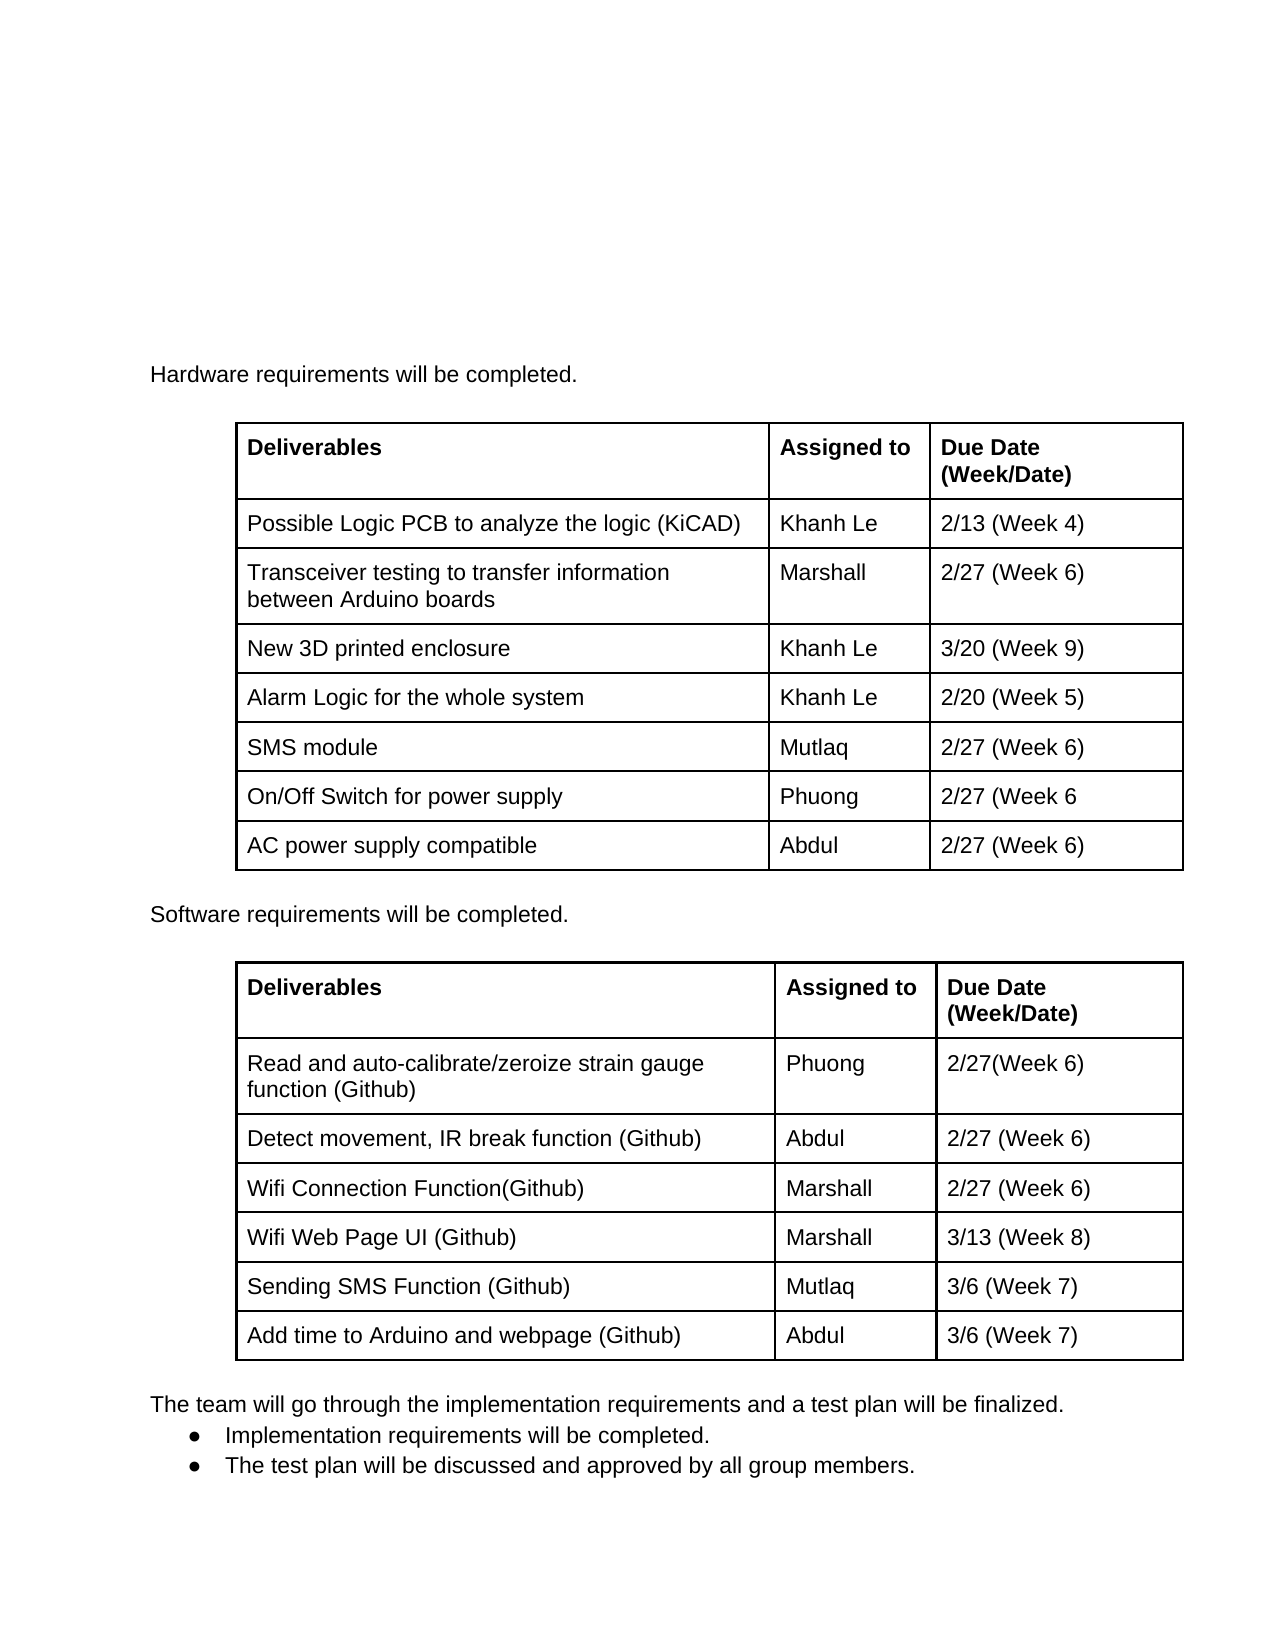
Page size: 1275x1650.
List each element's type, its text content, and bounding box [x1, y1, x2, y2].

table_cell 3/13 (Week 8) [938, 1213, 1182, 1261]
table_cell Mutlaq [770, 723, 929, 770]
text Hardware requirements will be completed. [150, 361, 1125, 388]
table_cell Marshall [770, 549, 929, 622]
table_cell New 3D printed enclosure [238, 625, 768, 672]
table_cell Khanh Le [770, 674, 929, 721]
table_cell 2/27 (Week 6 [931, 772, 1182, 819]
text The team will go through the implementation requirements and a test plan will be finalized. [150, 1391, 1125, 1418]
table_cell AC power supply compatible [238, 822, 768, 869]
table_cell Abdul [776, 1115, 935, 1162]
table_cell 2/27(Week 6) [938, 1039, 1182, 1113]
table_header Assigned to [770, 424, 929, 497]
table_header Deliverables [238, 424, 768, 497]
table_header Deliverables [238, 964, 774, 1037]
table_header Due Date (Week/Date) [938, 964, 1182, 1037]
table_cell Wifi Connection Function(Github) [238, 1164, 774, 1211]
table_cell Mutlaq [776, 1263, 935, 1310]
table_cell 3/6 (Week 7) [938, 1263, 1182, 1310]
table_header Due Date (Week/Date) [931, 424, 1182, 497]
table_cell Read and auto-calibrate/zeroize strain gauge function (Github) [238, 1039, 774, 1113]
table_cell Marshall [776, 1164, 935, 1211]
text Software requirements will be completed. [150, 901, 1125, 927]
table_cell 2/20 (Week 5) [931, 674, 1182, 721]
table_cell Abdul [770, 822, 929, 869]
table_cell 3/6 (Week 7) [938, 1312, 1182, 1359]
table_cell Detect movement, IR break function (Github) [238, 1115, 774, 1162]
table_cell 2/13 (Week 4) [931, 500, 1182, 547]
table_cell 2/27 (Week 6) [931, 549, 1182, 622]
table_cell Marshall [776, 1213, 935, 1261]
table_cell 3/20 (Week 9) [931, 625, 1182, 672]
list Implementation requirements will be completed. [187, 1422, 1125, 1448]
list The test plan will be discussed and approved by all group members. [187, 1452, 1125, 1478]
table_header Assigned to [776, 964, 935, 1037]
table_cell Abdul [776, 1312, 935, 1359]
table_cell Possible Logic PCB to analyze the logic (KiCAD) [238, 500, 768, 547]
table_cell 2/27 (Week 6) [931, 822, 1182, 869]
table_cell Alarm Logic for the whole system [238, 674, 768, 721]
table_cell 2/27 (Week 6) [931, 723, 1182, 770]
table_cell On/Off Switch for power supply [238, 772, 768, 819]
table_cell Transceiver testing to transfer information between Arduino boards [238, 549, 768, 622]
table_cell Sending SMS Function (Github) [238, 1263, 774, 1310]
table_cell Add time to Arduino and webpage (Github) [238, 1312, 774, 1359]
table_cell SMS module [238, 723, 768, 770]
table_cell Wifi Web Page UI (Github) [238, 1213, 774, 1261]
table_cell Khanh Le [770, 625, 929, 672]
table_cell 2/27 (Week 6) [938, 1164, 1182, 1211]
table_cell Khanh Le [770, 500, 929, 547]
table_cell Phuong [776, 1039, 935, 1113]
table_cell Phuong [770, 772, 929, 819]
table_cell 2/27 (Week 6) [938, 1115, 1182, 1162]
